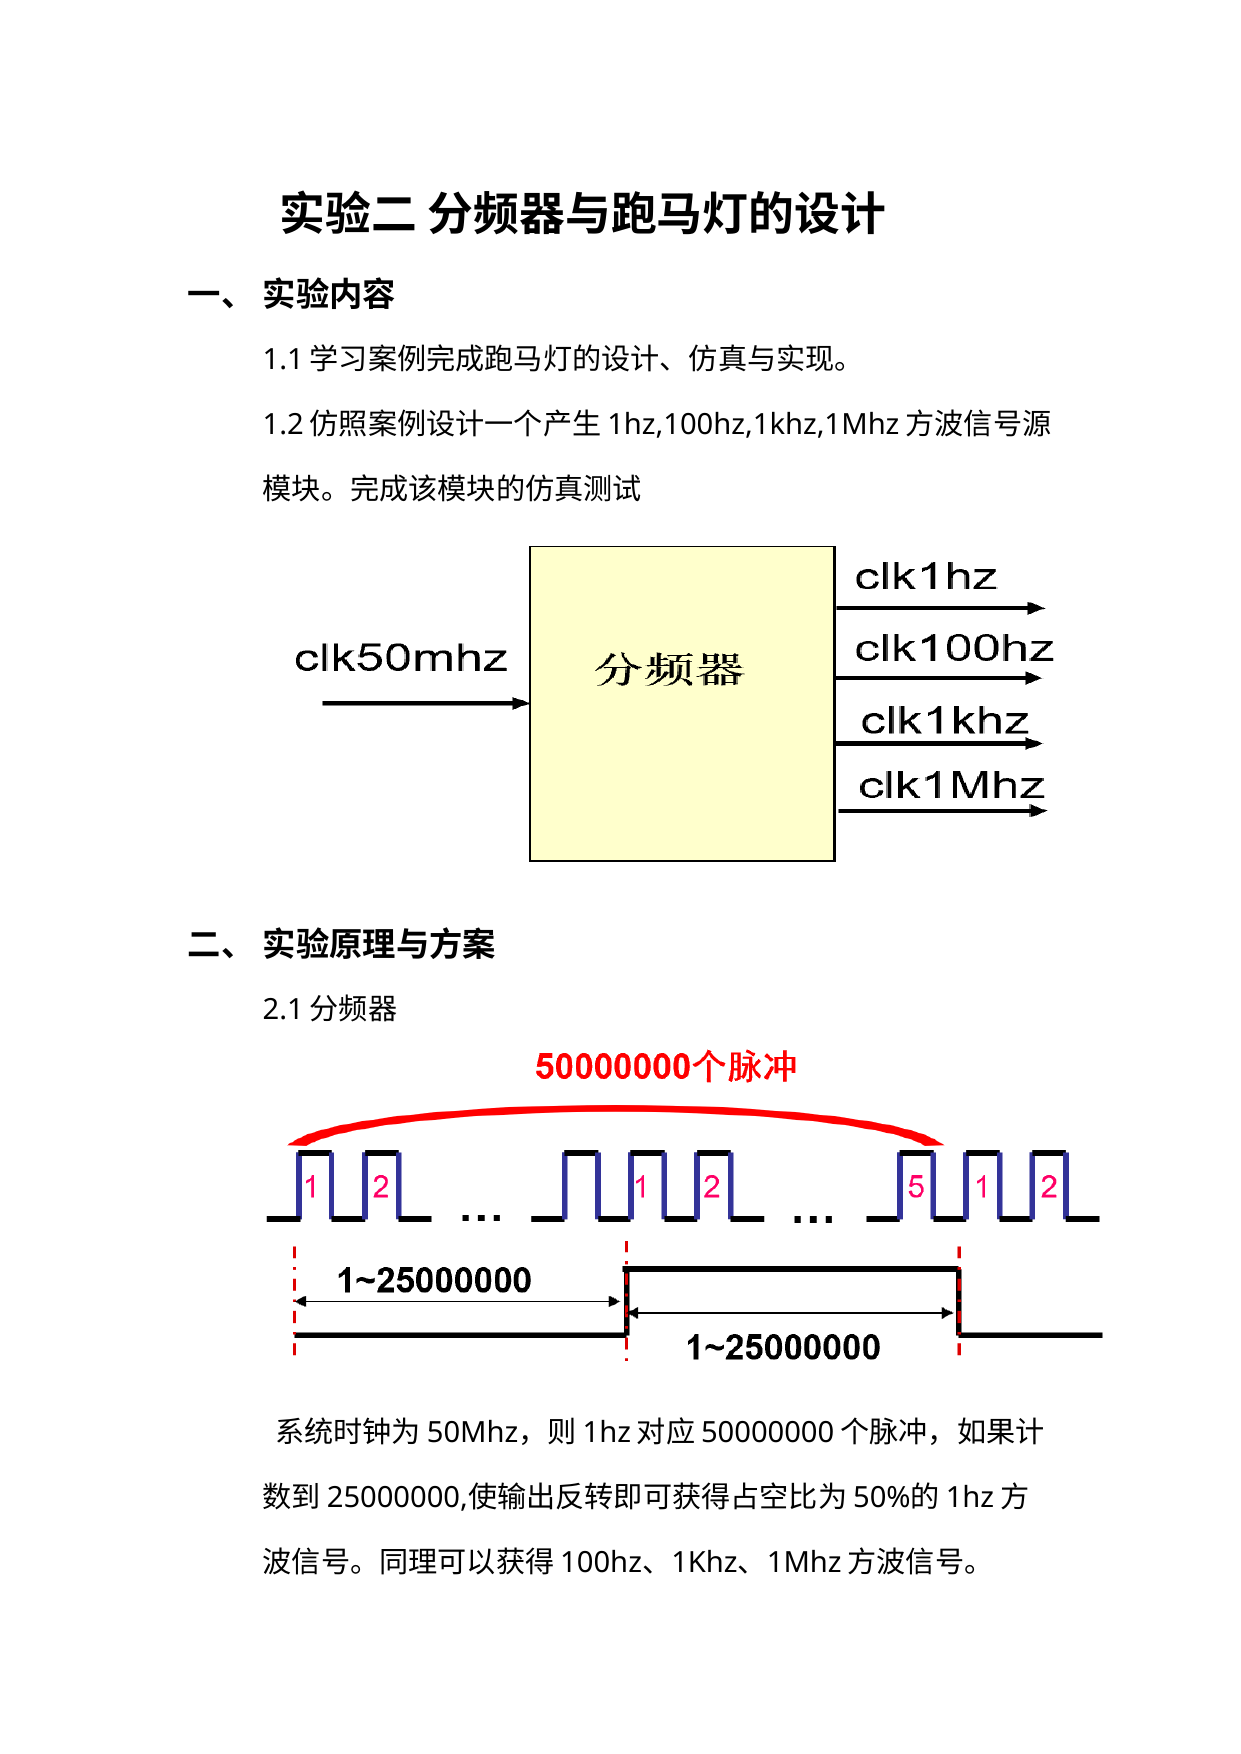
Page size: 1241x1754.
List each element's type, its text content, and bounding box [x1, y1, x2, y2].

text 实验二 分频器与跑马灯的设计 [187, 162, 1053, 259]
list 实验内容 [187, 259, 1053, 324]
list 实验原理与方案 [187, 909, 1053, 974]
list 2.1分频器 [262, 974, 1053, 1039]
picture [262, 519, 1128, 886]
list 系统时钟为50Mhz，则1hz对应50000000个脉冲，如果计数到25000000,使输出反转即可获得占空比为50%的1hz方波信号。同理可以获得100hz、1Khz、1Mhz方波信号。 [262, 1397, 1053, 1592]
picture [262, 1039, 1128, 1378]
list 1.1学习案例完成跑马灯的设计、仿真与实现。 [262, 324, 1053, 389]
list 1.2仿照案例设计一个产生1hz,100hz,1khz,1Mhz方波信号源模块。完成该模块的仿真测试 [262, 389, 1053, 519]
